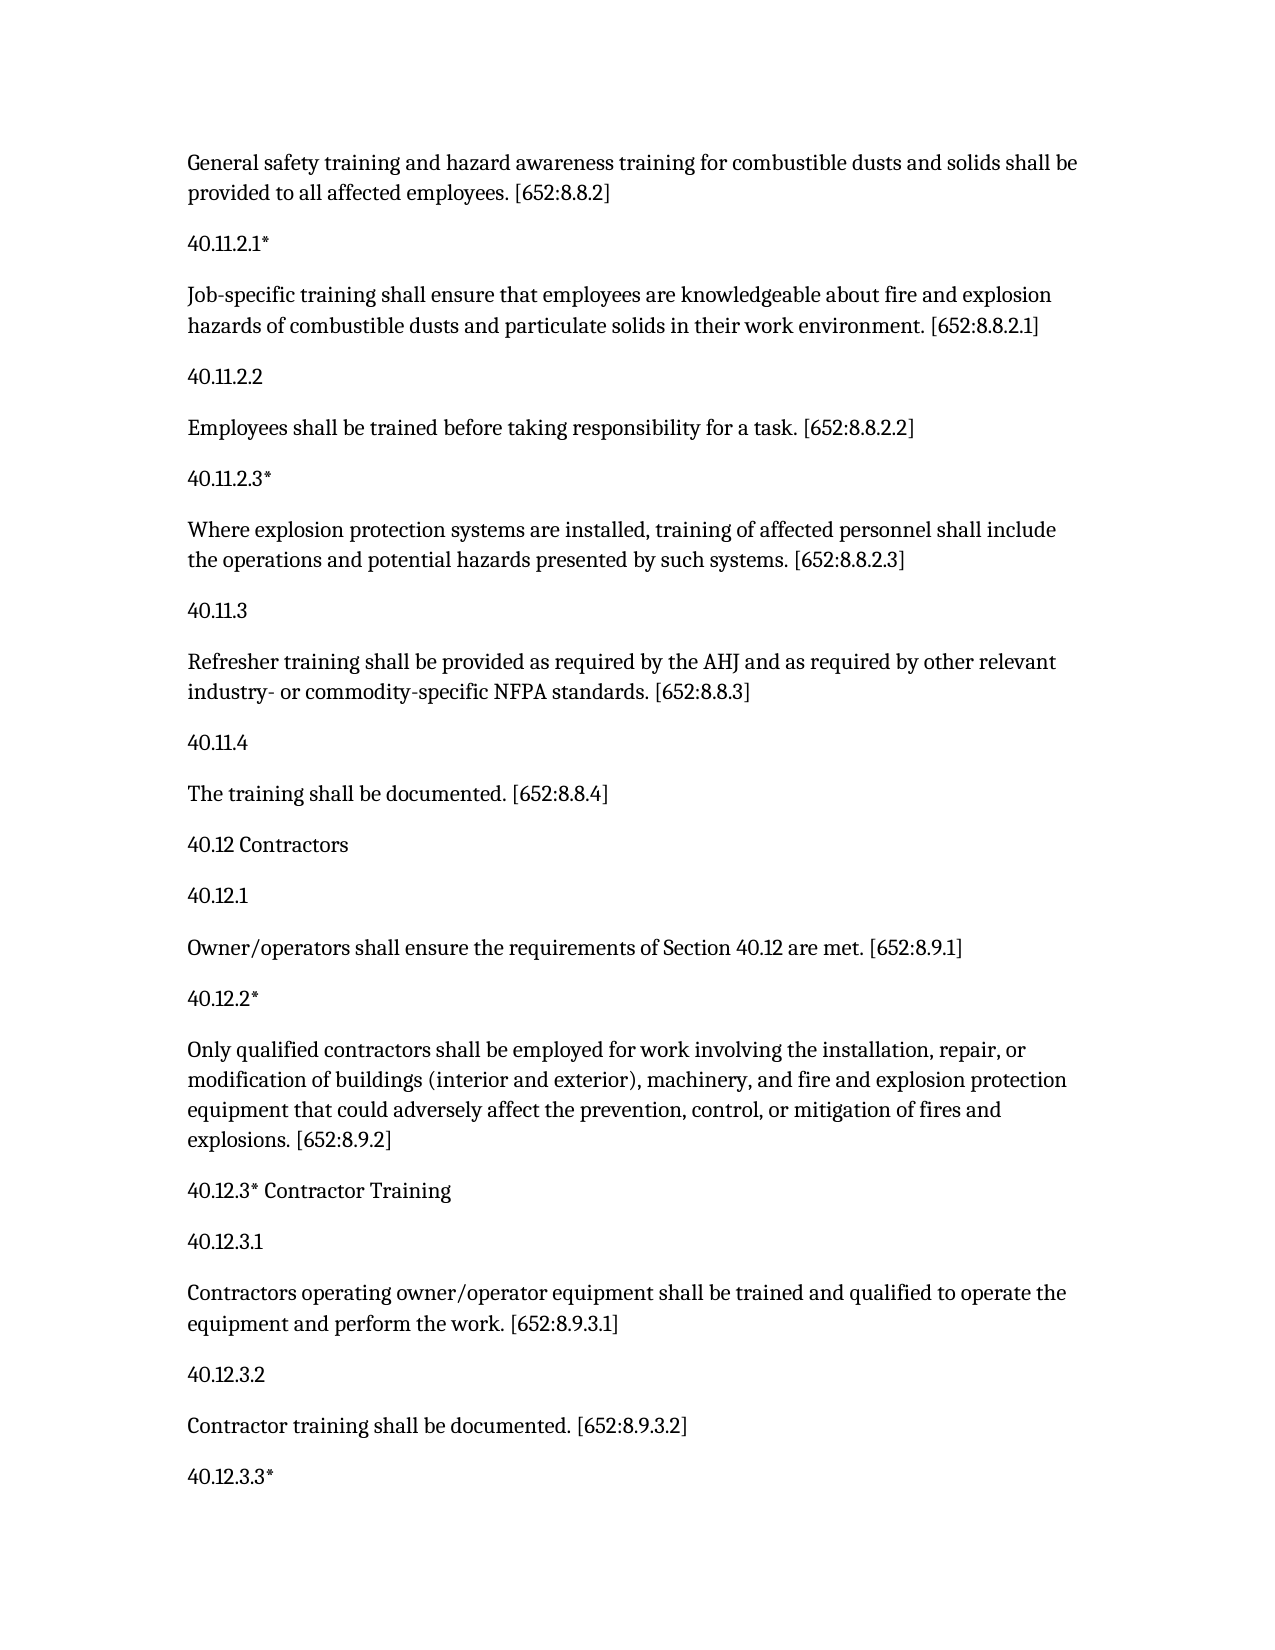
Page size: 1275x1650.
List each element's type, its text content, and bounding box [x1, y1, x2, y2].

text Owner/operators shall ensure the requirements of Section 40.12 are met. [652:8.9.1] [187, 934, 1087, 961]
text 40.12.3.3* [187, 1463, 1087, 1490]
text Contractor training shall be documented. [652:8.9.3.2] [187, 1412, 1087, 1439]
text 40.12.3.1 [187, 1229, 1087, 1256]
text 40.11.3 [187, 598, 1087, 624]
text General safety training and hazard awareness training for combustible dusts and solids shall be provided to all affected employees. [652:8.8.2] [187, 150, 1087, 207]
text 40.12.3* Contractor Training [187, 1178, 1087, 1204]
text 40.11.2.3* [187, 466, 1087, 492]
text Job-specific training shall ensure that employees are knowledgeable about fire and explosion hazards of combustible dusts and particulate solids in their work environment. [652:8.8.2.1] [187, 282, 1087, 339]
text Employees shall be trained before taking responsibility for a task. [652:8.8.2.2] [187, 414, 1087, 441]
text Refresher training shall be provided as required by the AHJ and as required by other relevant industry- or commodity-specific NFPA standards. [652:8.8.3] [187, 649, 1087, 706]
text 40.11.2.1* [187, 231, 1087, 258]
text Where explosion protection systems are installed, training of affected personnel shall include the operations and potential hazards presented by such systems. [652:8.8.2.3] [187, 517, 1087, 573]
text 40.12 Contractors [187, 832, 1087, 859]
text 40.11.4 [187, 730, 1087, 757]
text 40.12.1 [187, 883, 1087, 910]
text Contractors operating owner/operator equipment shall be trained and qualified to operate the equipment and perform the work. [652:8.9.3.1] [187, 1280, 1087, 1337]
text Only qualified contractors shall be employed for work involving the installation, repair, or modification of buildings (interior and exterior), machinery, and fire and explosion protection equipment that could adversely affect the prevention, control, or mitigation of fires and explosions. [652:8.9.2] [187, 1036, 1087, 1153]
text The training shall be documented. [652:8.8.4] [187, 781, 1087, 808]
text 40.12.2* [187, 985, 1087, 1012]
text 40.12.3.2 [187, 1361, 1087, 1388]
text 40.11.2.2 [187, 363, 1087, 390]
